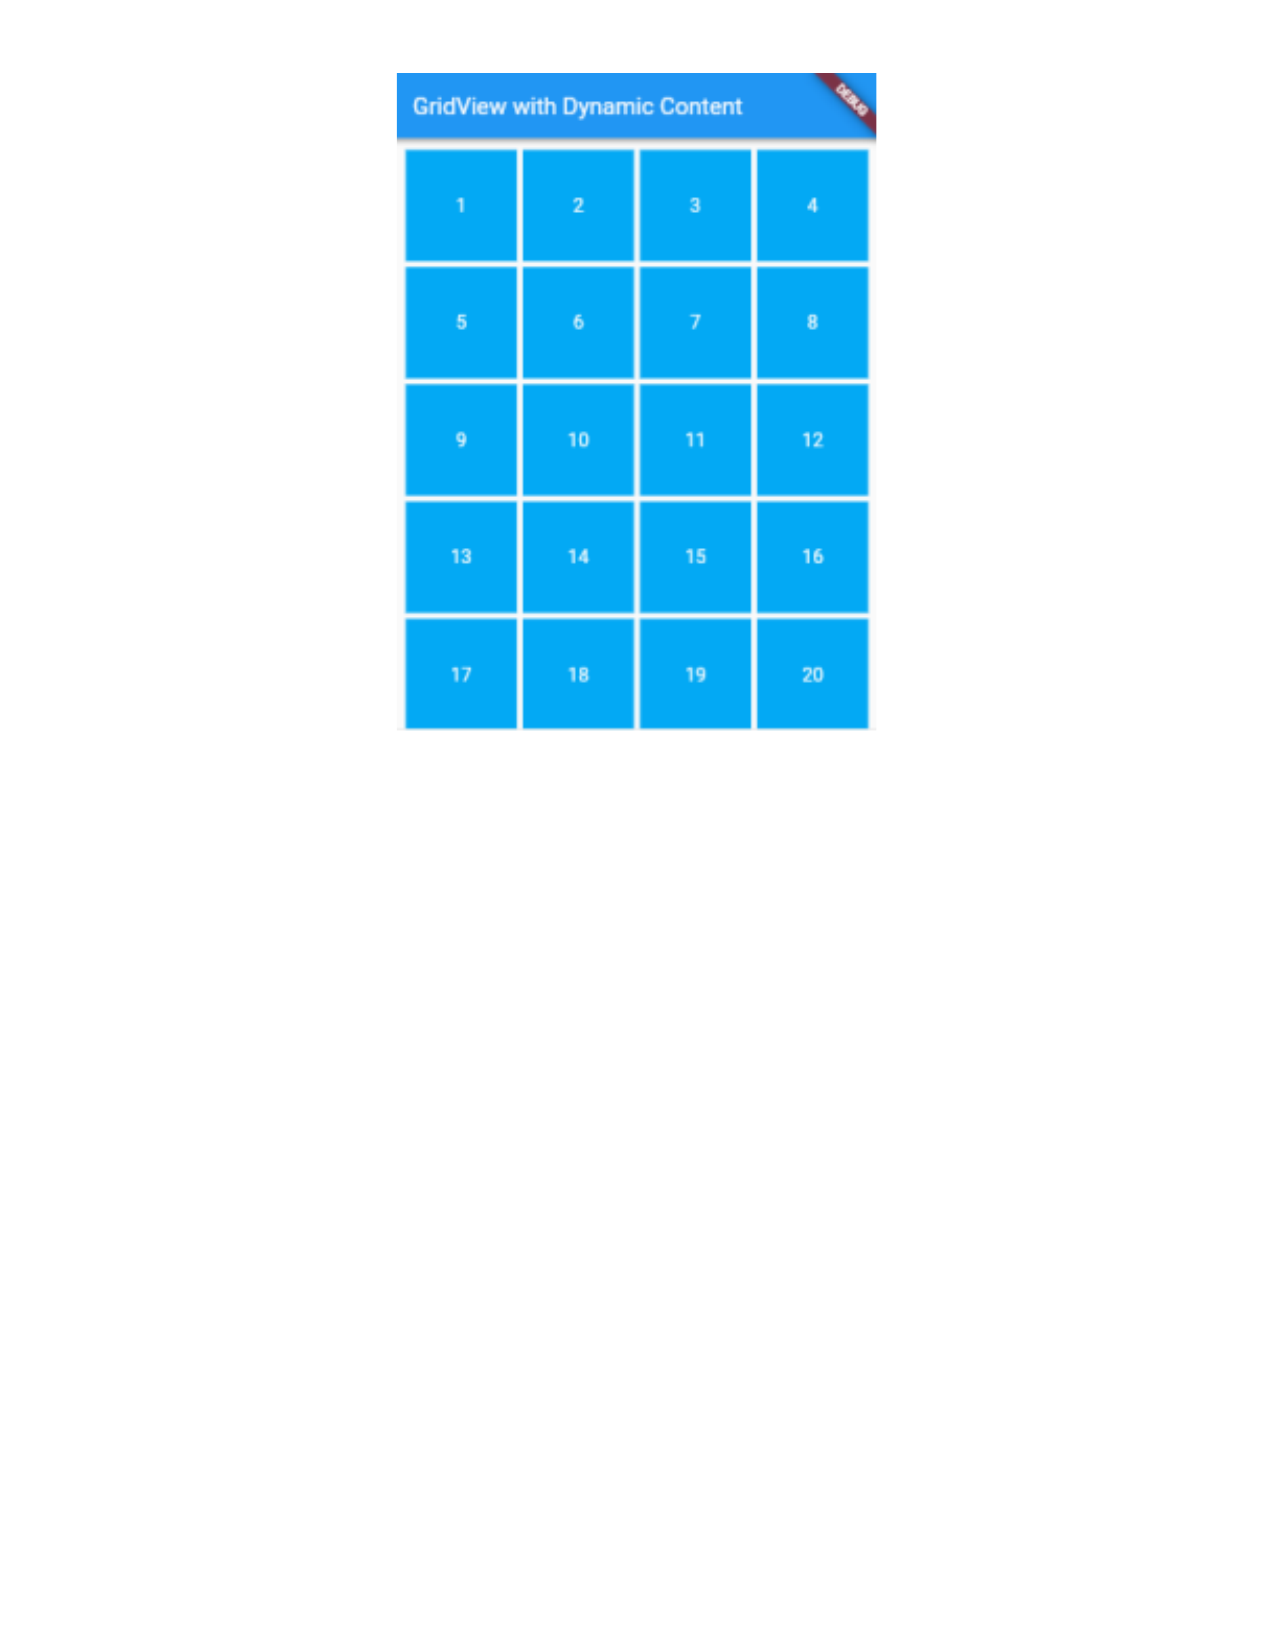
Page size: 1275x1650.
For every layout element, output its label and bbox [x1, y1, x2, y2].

picture [396, 73, 877, 735]
